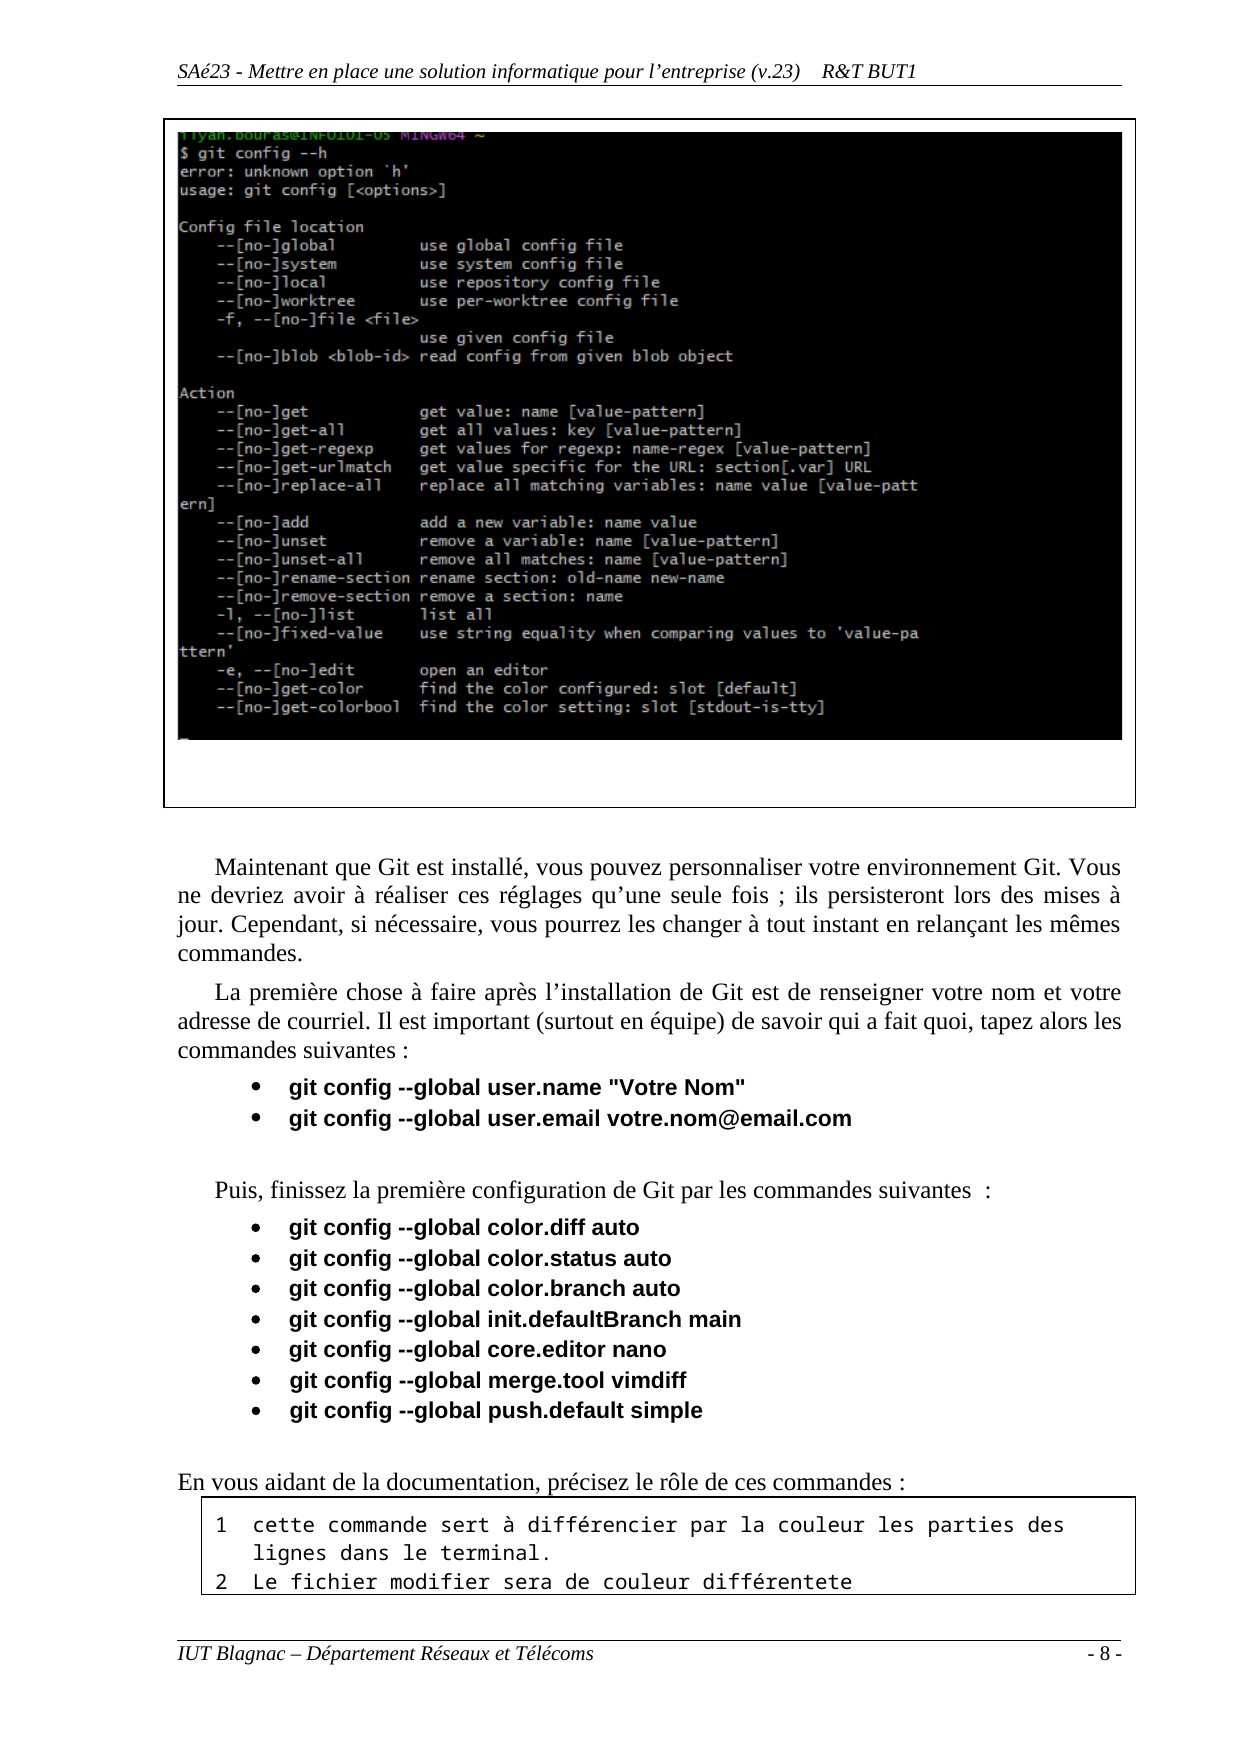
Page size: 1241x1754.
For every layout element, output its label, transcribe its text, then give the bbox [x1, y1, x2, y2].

text Puis, finissez la première configuration de Git par les commandes suivantes : [177, 1175, 1122, 1204]
text En vous aidant de la documentation, précisez le rôle de ces commandes : [177, 1467, 1122, 1496]
list git config --global init.defaultBranch main [252, 1306, 1122, 1332]
text La première chose à faire après l’installation de Git est de renseigner votre nom et votre adresse de courriel. Il est important (surtout en équipe) de savoir qui a fait quoi, tapez alors les commandes suivantes : [177, 977, 1122, 1063]
list cette commande sert à différencier par la couleur les parties des lignes dans le terminal. [202, 1498, 1135, 1553]
text Maintenant que Git est installé, vous pouvez personnaliser votre environnement Git. Vous ne devriez avoir à réaliser ces réglages qu’une seule fois ; ils persisteront lors des mises à jour. Cependant, si nécessaire, vous pourrez les changer à tout instant en relançant les mêmes commandes. [177, 852, 1122, 967]
list git config --global merge.tool vimdiff [252, 1367, 1122, 1393]
list Le fichier modifier sera de couleur différentete [202, 1553, 1135, 1594]
list git config --global core.editor nano [252, 1336, 1122, 1363]
list git config --global color.branch auto [252, 1275, 1122, 1302]
list git config --global color.status auto [252, 1245, 1122, 1271]
list git config --global push.default simple [252, 1397, 1122, 1424]
list git config --global user.email votre.nom@email.com [252, 1105, 1122, 1132]
list git config --global user.name "Votre Nom" [252, 1074, 1122, 1101]
list git config --global color.diff auto [252, 1214, 1122, 1241]
picture [177, 132, 1123, 740]
